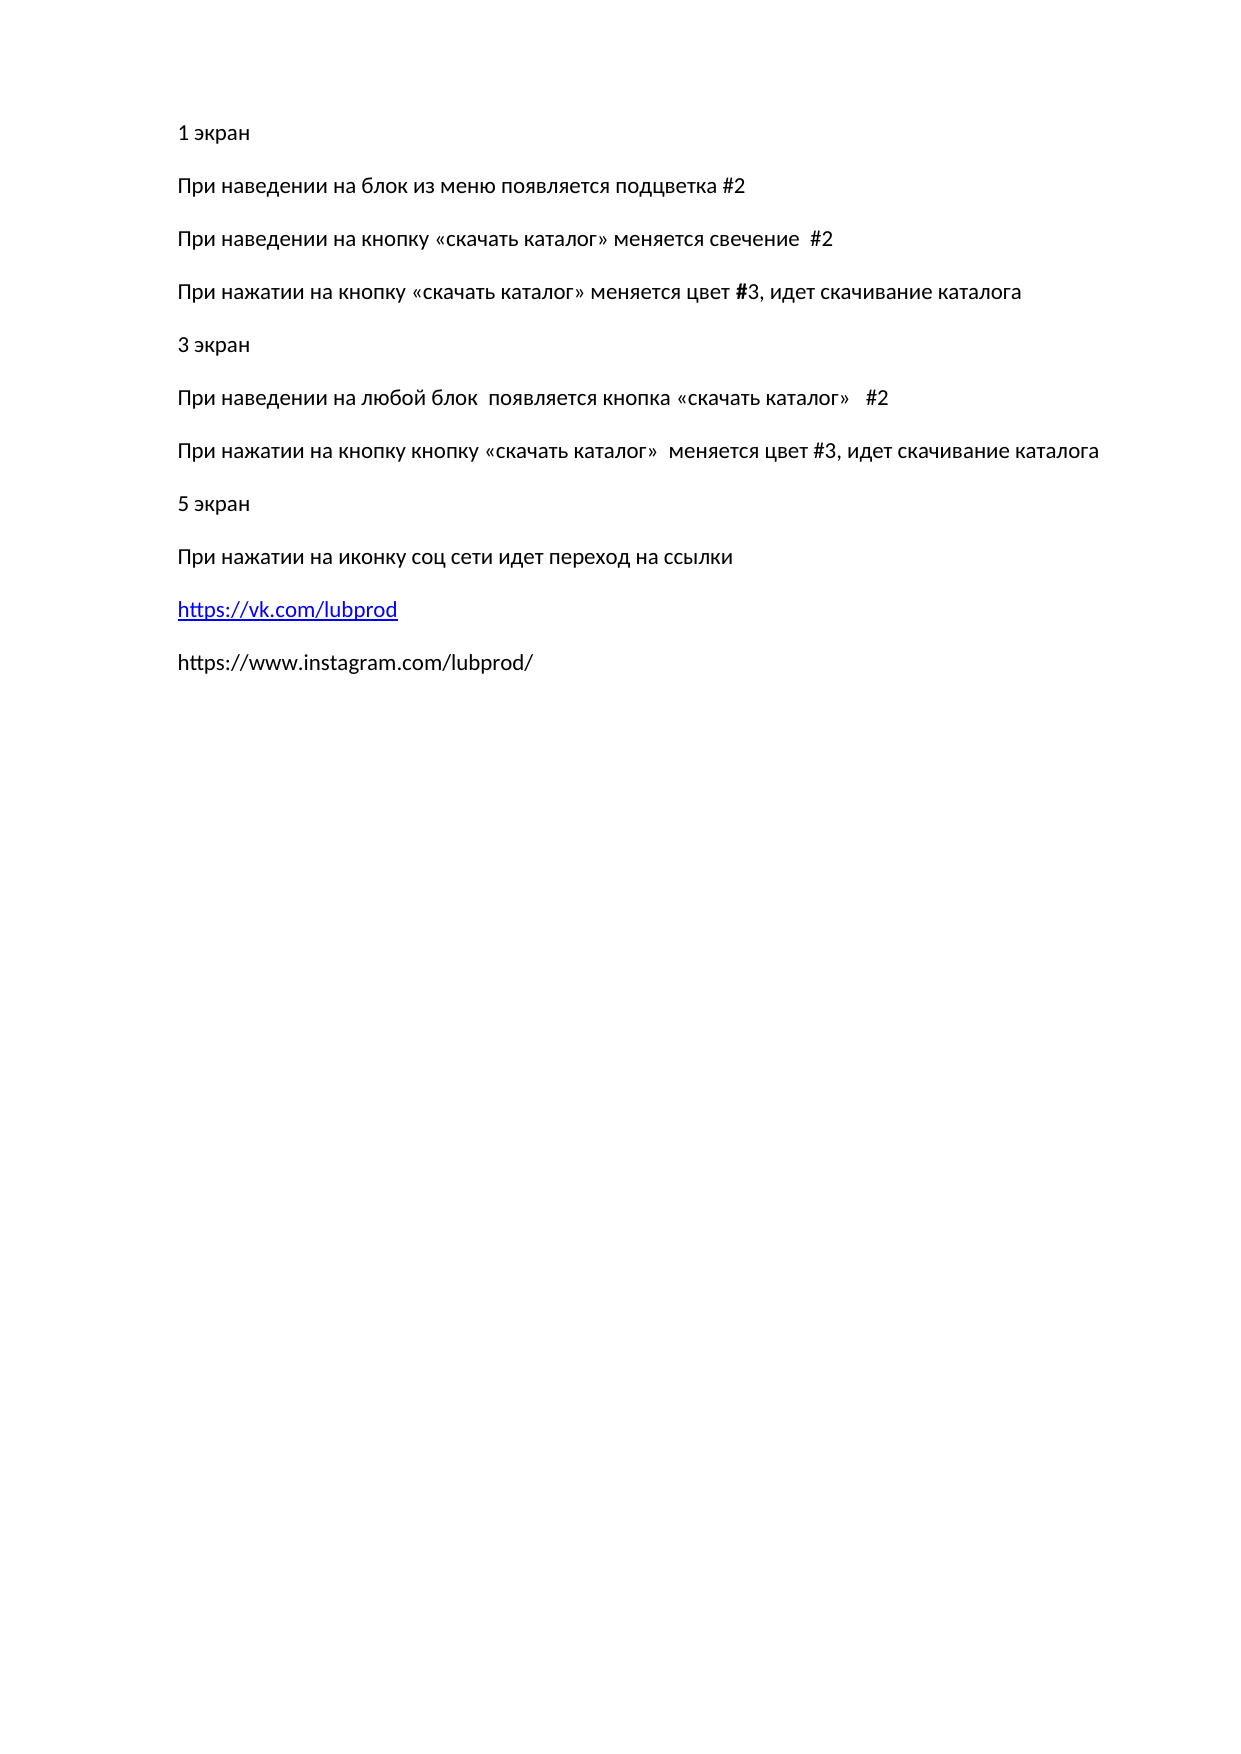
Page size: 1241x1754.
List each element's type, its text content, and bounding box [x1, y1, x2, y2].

text При нажатии на кнопку кнопку «скачать каталог» меняется цвет #3, идет скачивание каталога [177, 436, 1152, 464]
text 5 экран [177, 489, 1152, 517]
text При наведении на любой блок появляется кнопка «скачать каталог» #2 [177, 383, 1152, 411]
text При нажатии на иконку соц сети идет переход на ссылки [177, 542, 1152, 570]
text https://vk.com/lubprod [177, 595, 1152, 623]
text При наведении на кнопку «скачать каталог» меняется свечение #2 [177, 224, 1152, 252]
text При нажатии на кнопку «скачать каталог» меняется цвет #3, идет скачивание каталога [177, 277, 1152, 305]
text https://www.instagram.com/lubprod/ [177, 648, 1152, 676]
text При наведении на блок из меню появляется подцветка #2 [177, 171, 1152, 199]
text 1 экран [177, 118, 1152, 146]
text 3 экран [177, 330, 1152, 358]
